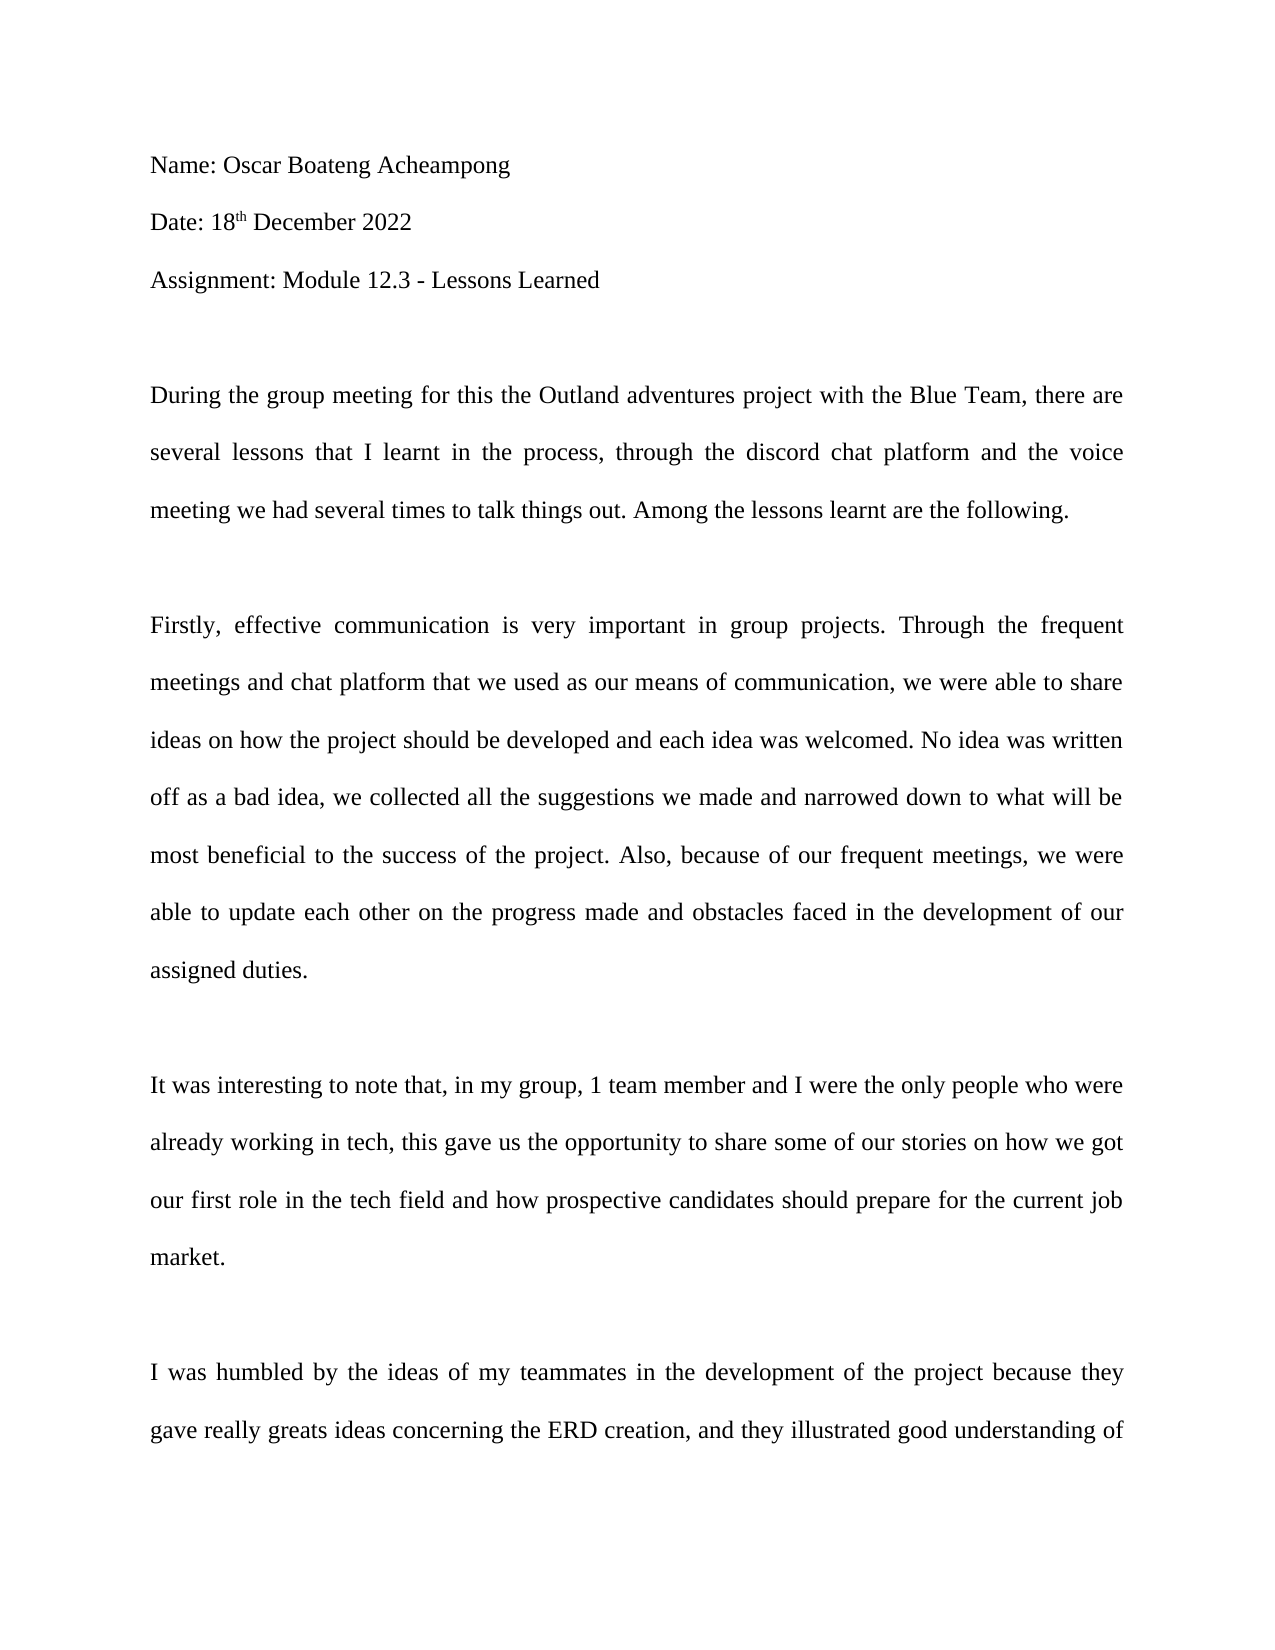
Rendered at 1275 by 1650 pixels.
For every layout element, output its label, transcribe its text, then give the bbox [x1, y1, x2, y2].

text It was interesting to note that, in my group, 1 team member and I were the only people who were already working in tech, this gave us the opportunity to share some of our stories on how we got our first role in the tech field and how prospective candidates should prepare for the current job market. [150, 1070, 1125, 1271]
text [150, 1357, 1125, 1444]
text Firstly, effective communication is very important in group projects. Through the frequent meetings and chat platform that we used as our means of communication, we were able to share ideas on how the project should be developed and each idea was welcomed. No idea was written off as a bad idea, we collected all the suggestions we made and narrowed down to what will be most beneficial to the success of the project. Also, because of our frequent meetings, we were able to update each other on the progress made and obstacles faced in the development of our assigned duties. [150, 610, 1125, 984]
text Assignment: Module 12.3 - Lessons Learned [150, 265, 1125, 294]
text Name: Oscar Boateng Acheampong [150, 150, 1125, 179]
text During the group meeting for this the Outland adventures project with the Blue Team, there are several lessons that I learnt in the process, through the discord chat platform and the voice meeting we had several times to talk things out. Among the lessons learnt are the following. [150, 380, 1125, 524]
text Date: 18th December 2022 [150, 207, 1125, 236]
